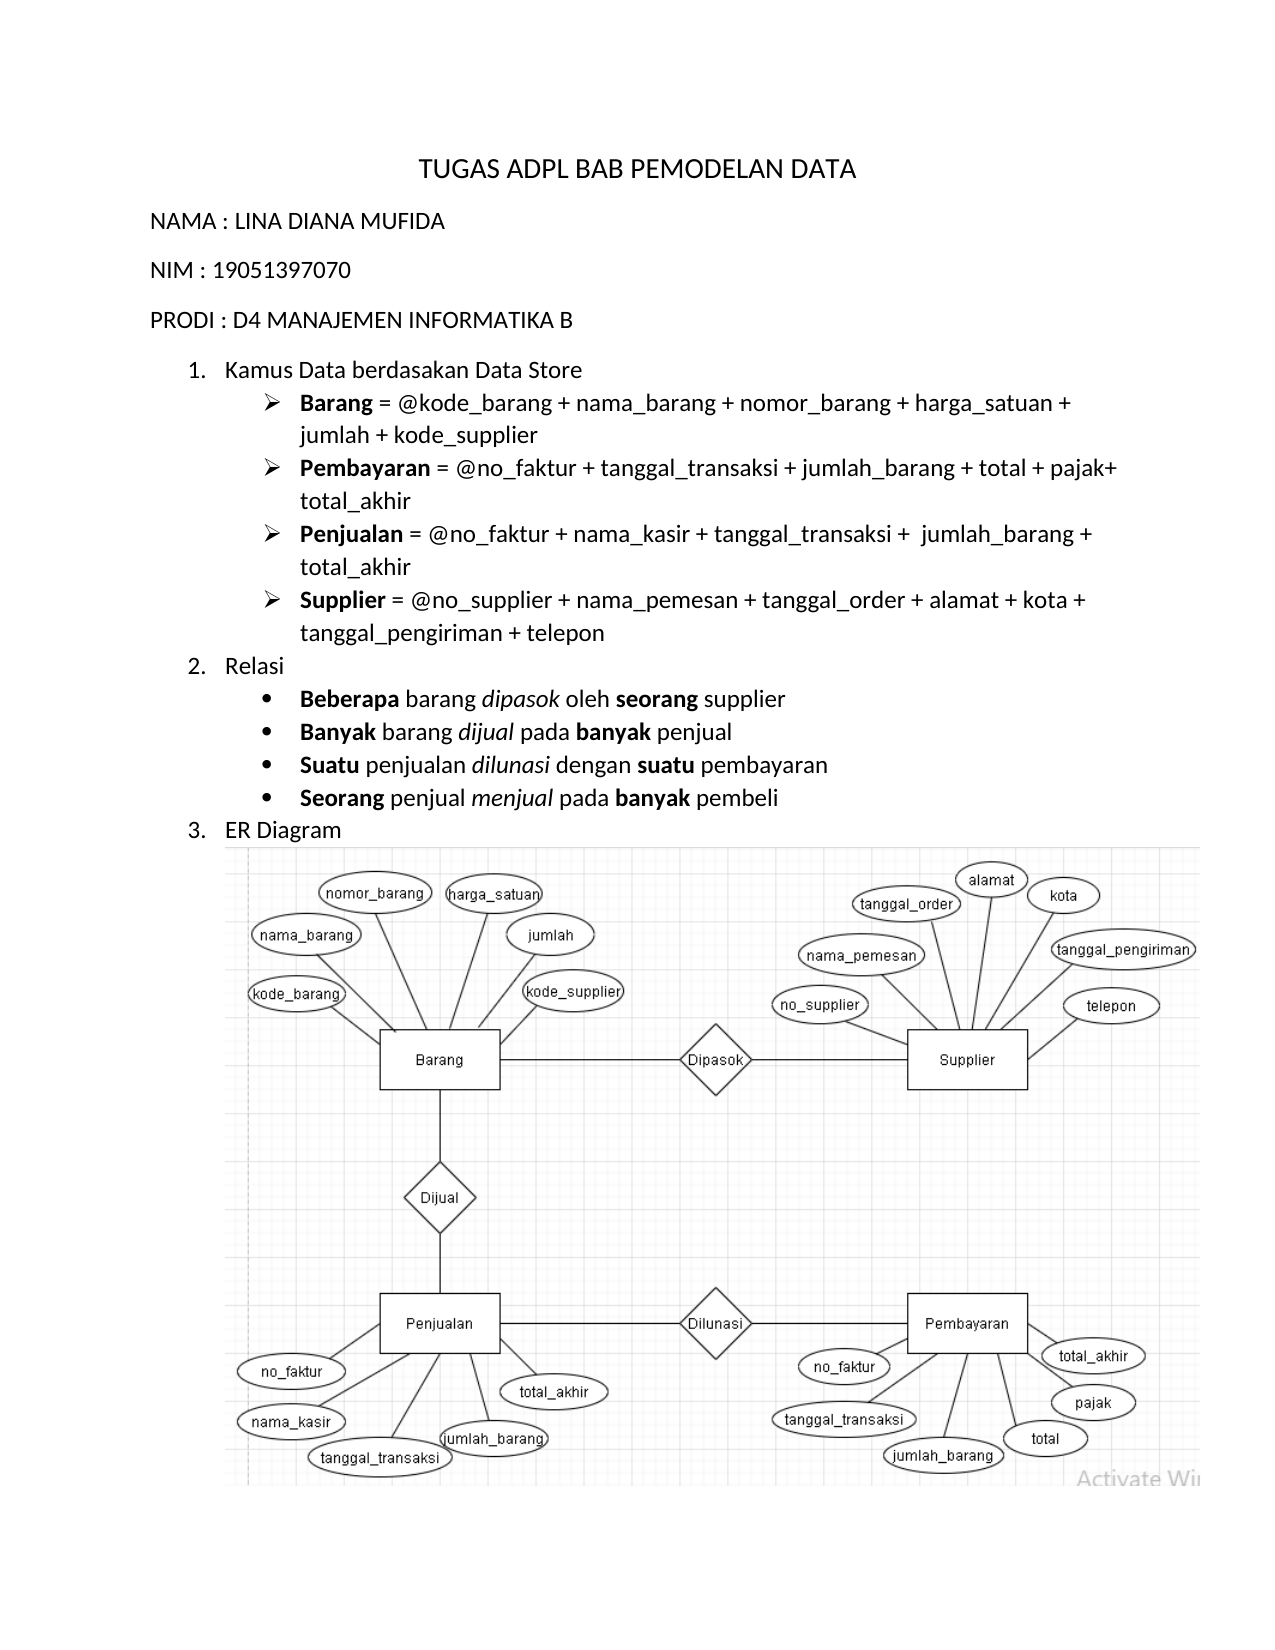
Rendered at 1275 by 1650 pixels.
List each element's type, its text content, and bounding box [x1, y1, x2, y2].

list Pembayaran = @no_faktur + tanggal_transaksi + jumlah_barang + total + pajak+ total_akhir [262, 453, 1125, 516]
text PRODI : D4 MANAJEMEN INFORMATIKA B [150, 304, 1125, 335]
text NIM : 19051397070 [150, 255, 1125, 285]
list Beberapa barang dipasok oleh seorang supplier [262, 683, 1125, 713]
list Barang = @kode_barang + nama_barang + nomor_barang + harga_satuan + jumlah + kode_supplier [262, 387, 1125, 450]
list Suatu penjualan dilunasi dengan suatu pembayaran [262, 749, 1125, 779]
text TUGAS ADPL BAB PEMODELAN DATA [150, 150, 1125, 186]
list Seorang penjual menjual pada banyak pembeli [262, 782, 1125, 812]
list Relasi [187, 650, 1125, 681]
list Banyak barang dijual pada banyak penjual [262, 716, 1125, 746]
list Penjualan = @no_faktur + nama_kasir + tanggal_transaksi + jumlah_barang + total_akhir [262, 518, 1125, 582]
text NAMA : LINA DIANA MUFIDA [150, 205, 1125, 236]
list Supplier = @no_supplier + nama_pemesan + tanggal_order + alamat + kota + tanggal_pengiriman + telepon [262, 584, 1125, 648]
list Kamus Data berdasakan Data Store [187, 354, 1125, 384]
list ER Diagram [187, 815, 1125, 845]
picture [225, 847, 1200, 1486]
